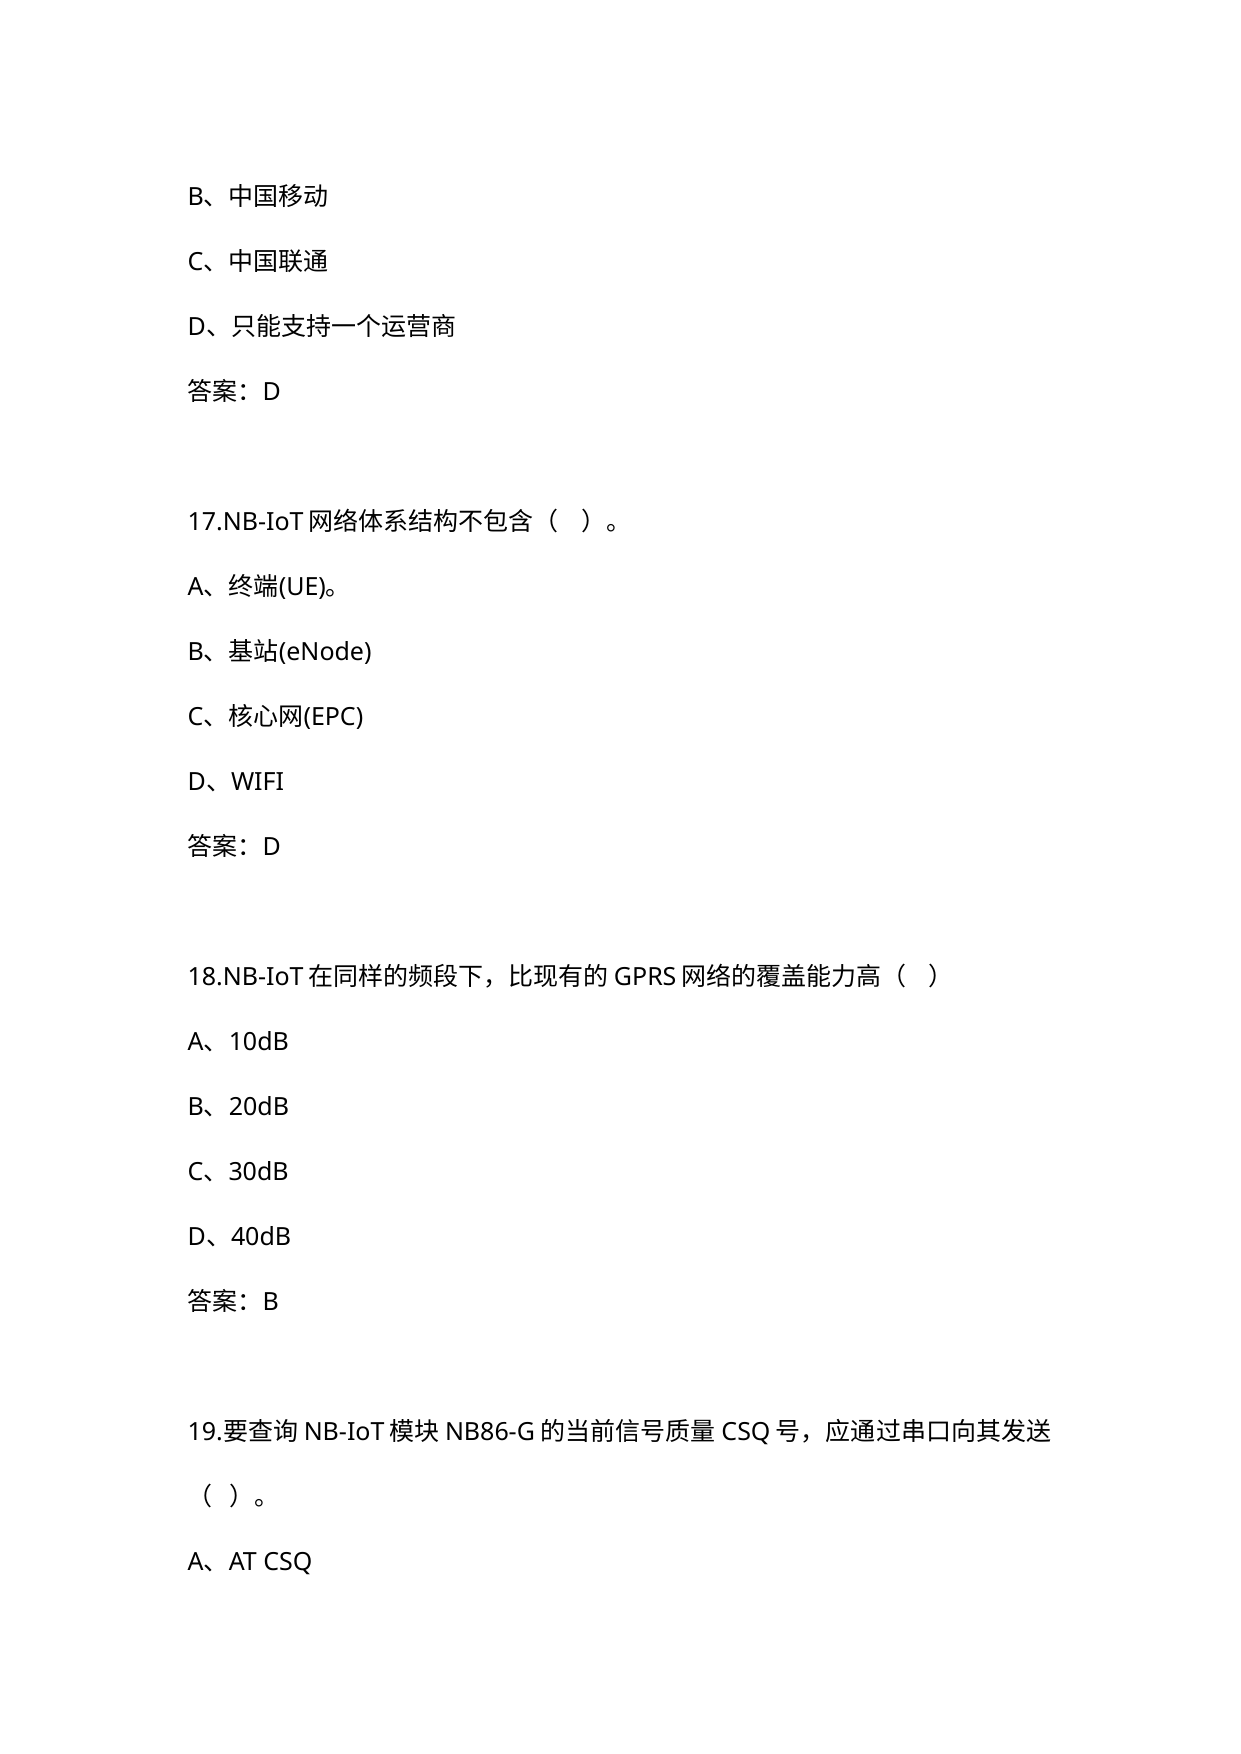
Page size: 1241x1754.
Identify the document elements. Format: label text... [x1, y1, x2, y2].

text C、30dB [187, 1137, 1053, 1202]
text B、中国移动 [187, 162, 1053, 227]
text D、只能支持一个运营商 [187, 292, 1053, 357]
text 18.NB-IoT在同样的频段下，比现有的GPRS网络的覆盖能力高（ ） [187, 942, 1053, 1007]
text D、WIFI [187, 747, 1053, 812]
text 答案：D [187, 812, 1053, 877]
text A、终端(UE)。 [187, 552, 1053, 617]
text A、10dB [187, 1007, 1053, 1072]
text 19.要查询NB-IoT模块NB86-G的当前信号质量CSQ号，应通过串口向其发送（ ）。 [187, 1397, 1053, 1527]
text C、中国联通 [187, 227, 1053, 292]
text D、40dB [187, 1202, 1053, 1267]
text 答案：D [187, 357, 1053, 422]
text 答案：B [187, 1267, 1053, 1332]
text 17.NB-IoT网络体系结构不包含（ ）。 [187, 487, 1053, 552]
text C、核心网(EPC) [187, 682, 1053, 747]
text B、基站(eNode) [187, 617, 1053, 682]
text A、AT CSQ [187, 1527, 1053, 1592]
text B、20dB [187, 1072, 1053, 1137]
